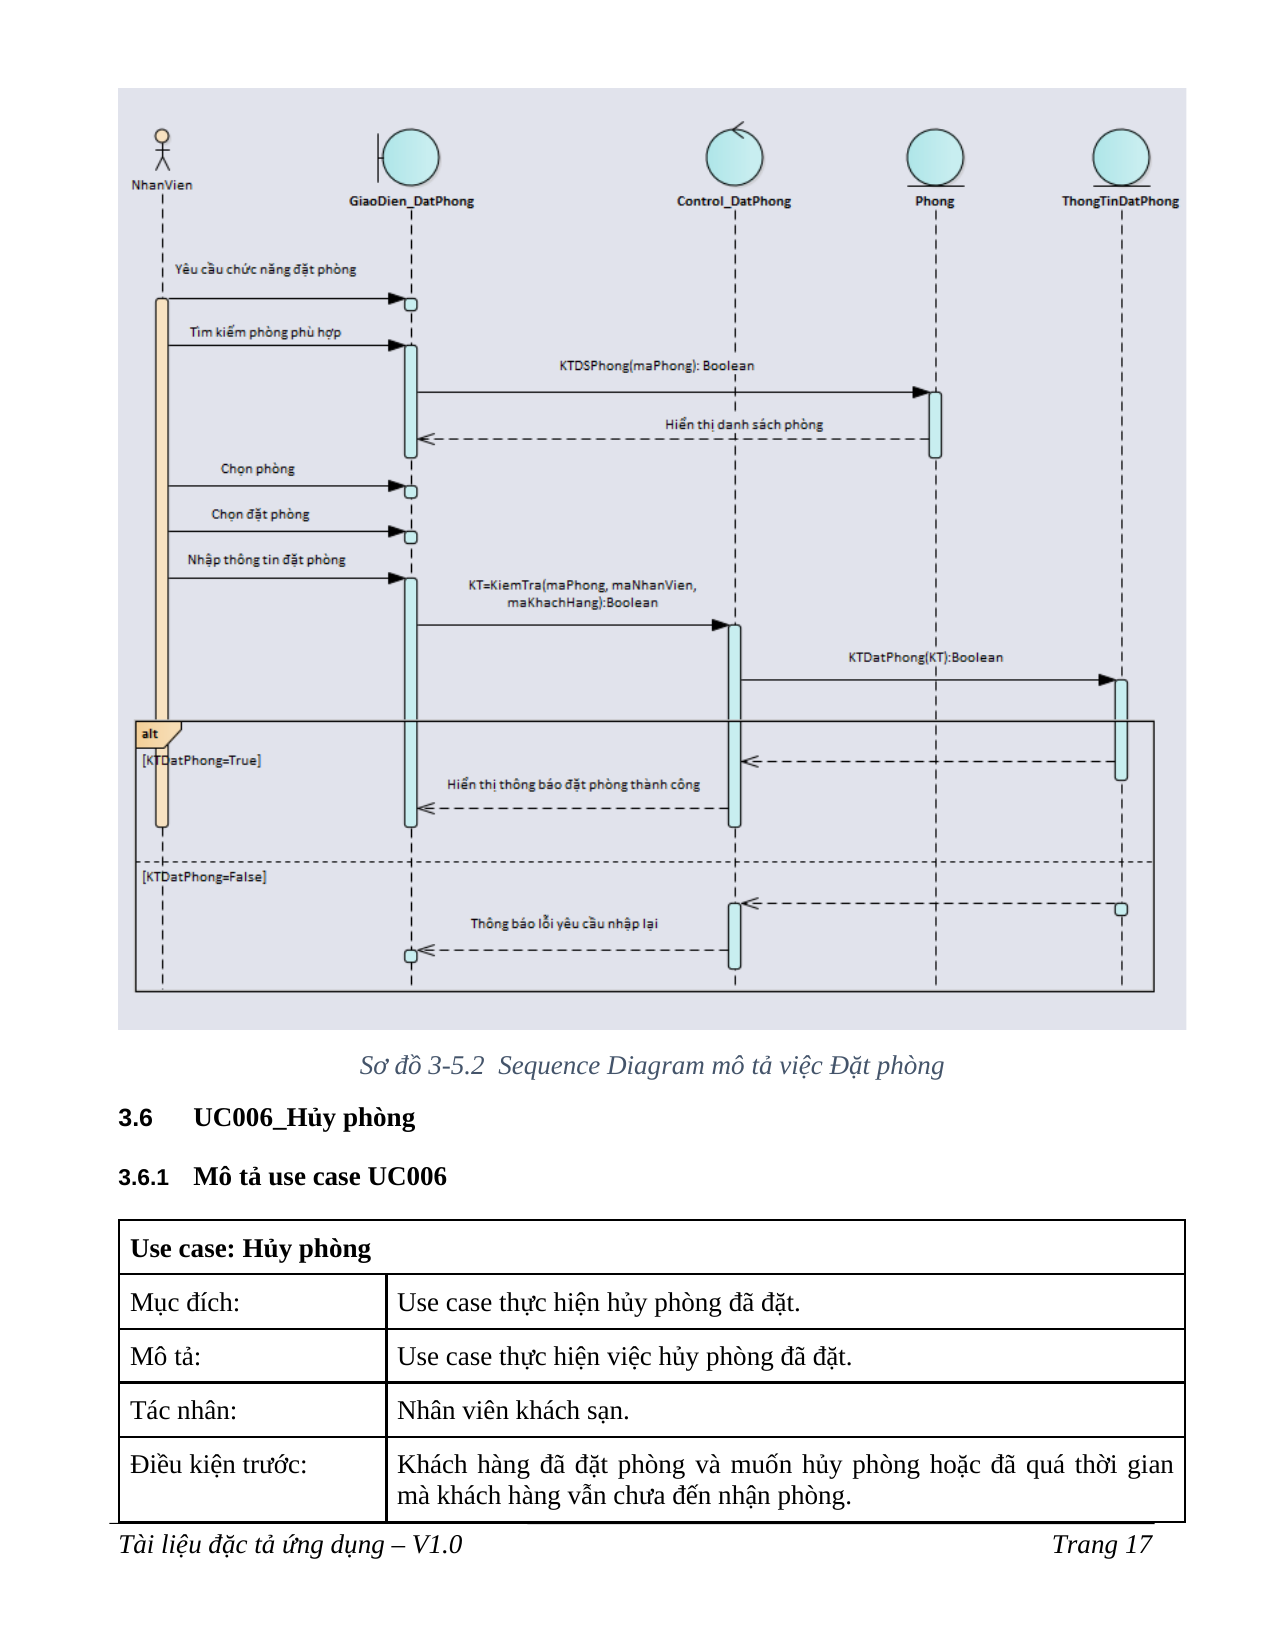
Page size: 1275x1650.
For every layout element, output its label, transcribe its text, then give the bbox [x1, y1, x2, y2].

table_cell Mục đích: [120, 1275, 385, 1327]
table_cell Điều kiện trước: [120, 1438, 385, 1521]
table_cell Mô tả: [120, 1330, 385, 1381]
picture [118, 88, 1187, 1030]
table_cell Khách hàng đã đặt phòng và muốn hủy phòng hoặc đã quá thời gian mà khách hàng vẫn chưa đến nhận phòng. [388, 1438, 1184, 1521]
subtitle Mô tả use case UC006 [118, 1160, 1186, 1191]
table_header Use case: Hủy phòng [120, 1221, 1184, 1273]
table_cell Use case thực hiện việc hủy phòng đã đặt. [388, 1330, 1184, 1381]
subtitle UC006_Hủy phòng [118, 1101, 1186, 1132]
table_cell Tác nhân: [120, 1384, 385, 1436]
table_cell Use case thực hiện hủy phòng đã đặt. [388, 1275, 1184, 1327]
table_cell Nhân viên khách sạn. [388, 1384, 1184, 1436]
text Sơ đồ 3-5.2 Sequence Diagram mô tả việc Đặt phòng [118, 1049, 1186, 1080]
